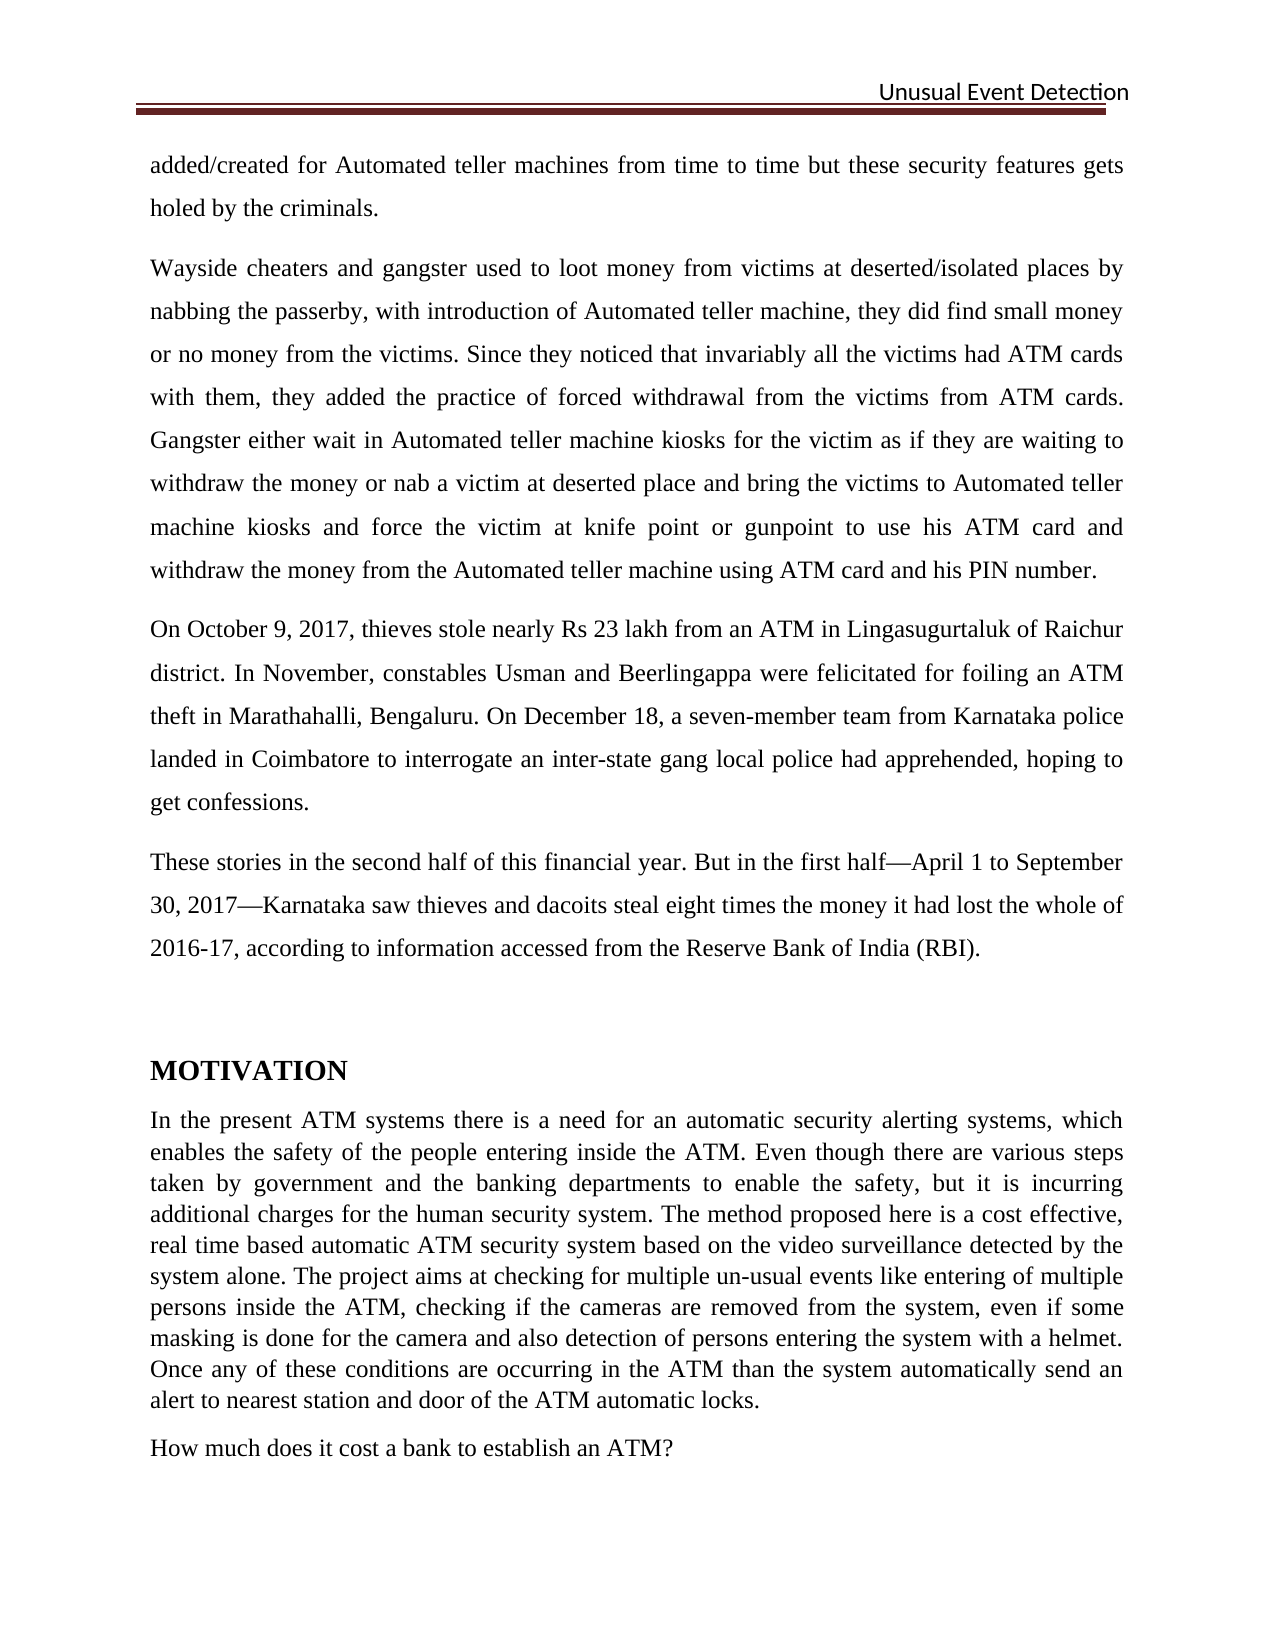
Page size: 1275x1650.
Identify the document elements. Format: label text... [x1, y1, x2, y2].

text In the present ATM systems there is a need for an automatic security alerting systems, which enables the safety of the people entering inside the ATM. Even though there are various steps taken by government and the banking departments to enable the safety, but it is incurring additional charges for the human security system. The method proposed here is a cost effective, real time based automatic ATM security system based on the video surveillance detected by the system alone. The project aims at checking for multiple un-usual events like entering of multiple persons inside the ATM, checking if the cameras are removed from the system, even if some masking is done for the camera and also detection of persons entering the system with a helmet. Once any of these conditions are occurring in the ATM than the system automatically send an alert to nearest station and door of the ATM automatic locks. [150, 1106, 1125, 1414]
text Wayside cheaters and gangster used to loot money from victims at deserted/isolated places by nabbing the passerby, with introduction of Automated teller machine, they did find small money or no money from the victims. Since they noticed that invariably all the victims had ATM cards with them, they added the practice of forced withdrawal from the victims from ATM cards. Gangster either wait in Automated teller machine kiosks for the victim as if they are waiting to withdraw the money or nab a victim at deserted place and bring the victims to Automated teller machine kiosks and force the victim at knife point or gunpoint to use his ATM card and withdraw the money from the Automated teller machine using ATM card and his PIN number. [150, 253, 1125, 583]
text These stories in the second half of this financial year. But in the first half—April 1 to September 30, 2017—Karnataka saw thieves and dacoits steal eight times the money it had lost the whole of 2016-17, according to information accessed from the Reserve Bank of India (RBI). [150, 847, 1125, 962]
text MOTIVATION [150, 1053, 1125, 1086]
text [150, 150, 1125, 222]
text How much does it cost a bank to establish an ATM? [150, 1433, 1125, 1461]
text On October 9, 2017, thieves stole nearly Rs 23 lakh from an ATM in Lingasugurtaluk of Raichur district. In November, constables Usman and Beerlingappa were felicitated for foiling an ATM theft in Marathahalli, Bengaluru. On December 18, a seven-member team from Karnataka police landed in Coimbatore to interrogate an inter-state gang local police had apprehended, hoping to get confessions. [150, 614, 1125, 816]
